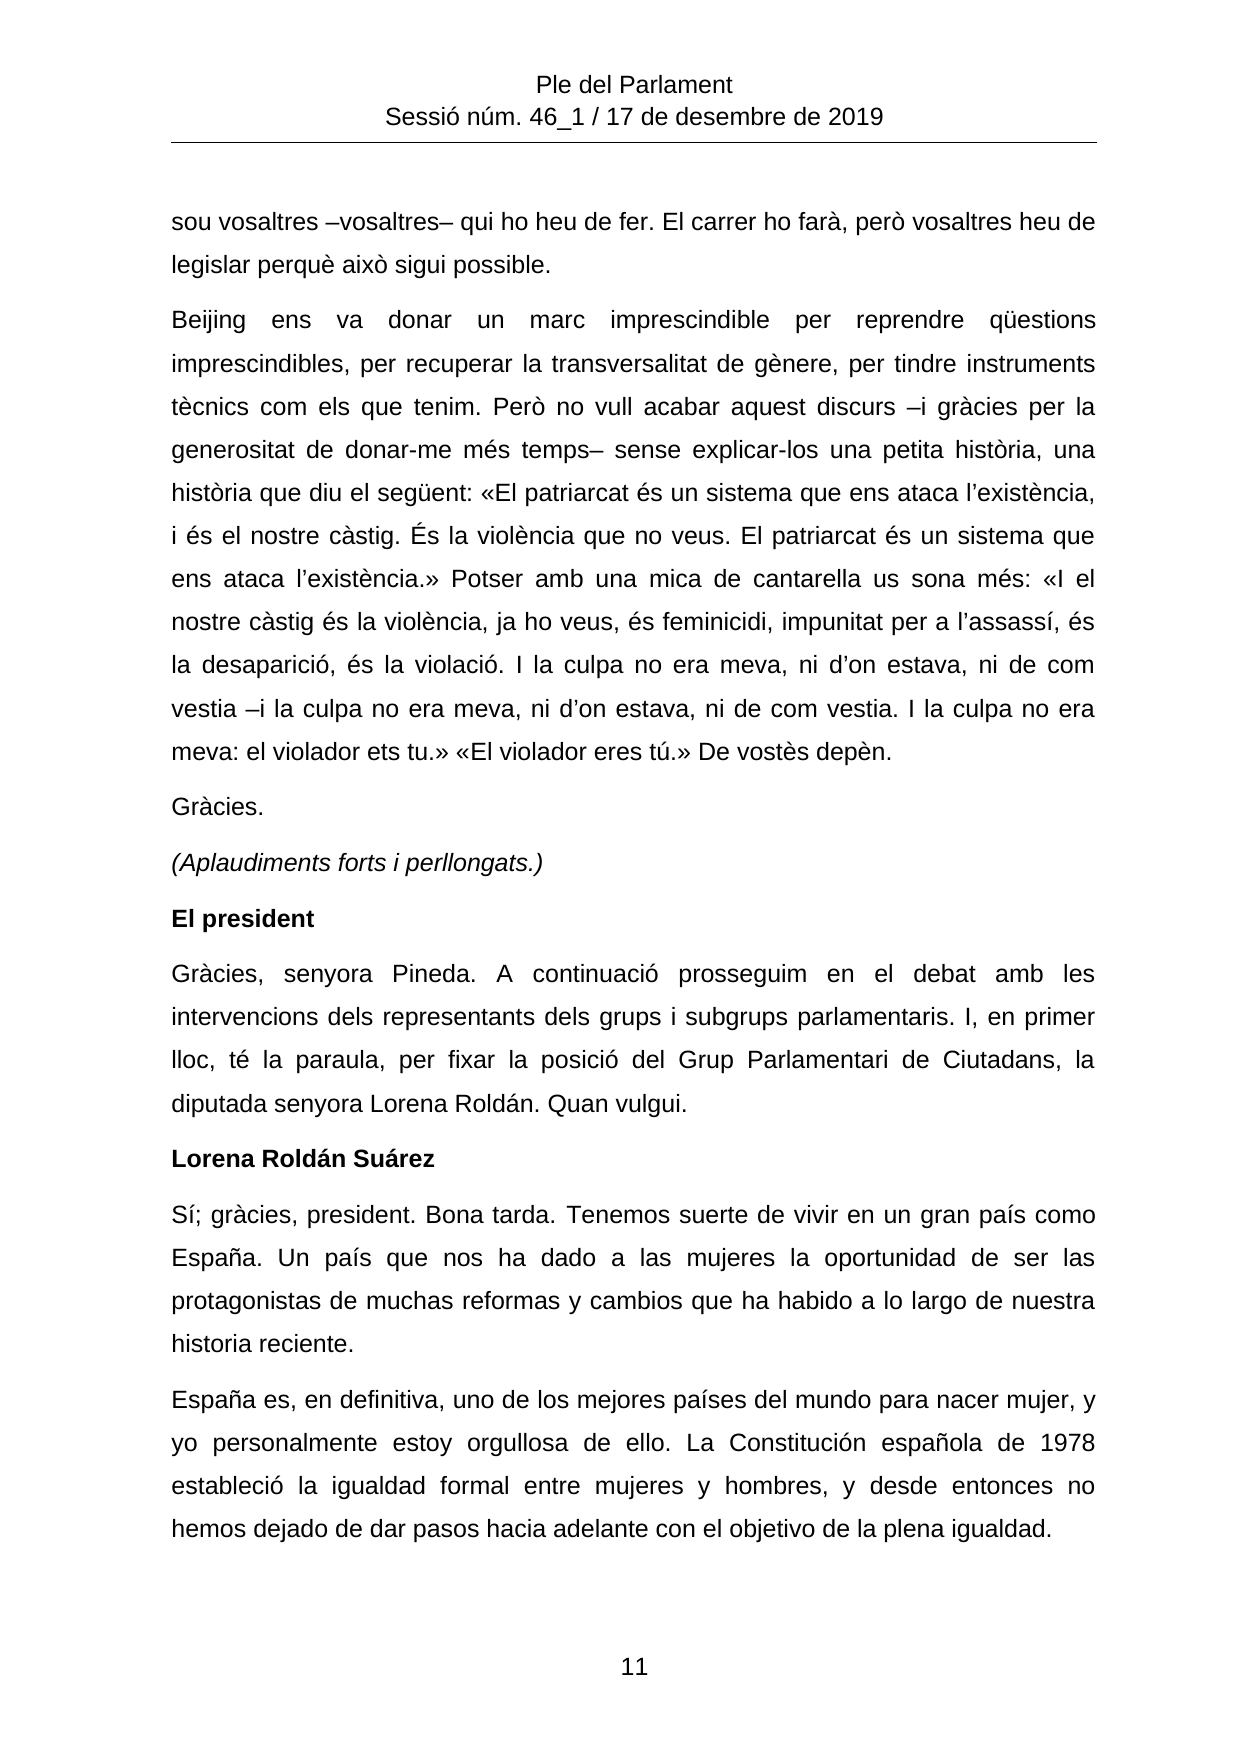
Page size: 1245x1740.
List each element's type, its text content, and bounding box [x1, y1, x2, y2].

text Gràcies, senyora Pineda. A continuació prosseguim en el debat amb les intervencions dels representants dels grups i subgrups parlamentaris. I, en primer lloc, té la paraula, per fixar la posició del Grup Parlamentari de Ciutadans, la diputada senyora Lorena Roldán. Quan vulgui. [171, 959, 1097, 1117]
text (Aplaudiments forts i perllongats.) [171, 848, 1097, 877]
text España es, en definitiva, uno de los mejores países del mundo para nacer mujer, y yo personalmente estoy orgullosa de ello. La Constitución española de 1978 estableció la igualdad formal entre mujeres y hombres, y desde entonces no hemos dejado de dar pasos hacia adelante con el objetivo de la plena igualdad. [171, 1385, 1097, 1543]
text Sí; gràcies, president. Bona tarda. Tenemos suerte de vivir en un gran país como España. Un país que nos ha dado a las mujeres la oportunidad de ser las protagonistas de muchas reformas y cambios que ha habido a lo largo de nuestra historia reciente. [171, 1200, 1097, 1358]
text Beijing ens va donar un marc imprescindible per reprendre qüestions imprescindibles, per recuperar la transversalitat de gènere, per tindre instruments tècnics com els que tenim. Però no vull acabar aquest discurs –i gràcies per la generositat de donar-me més temps– sense explicar-los una petita història, una història que diu el següent: «El patriarcat és un sistema que ens ataca l’existència, i és el nostre càstig. És la violència que no veus. El patriarcat és un sistema que ens ataca l’existència.» Potser amb una mica de cantarella us sona més: «I el nostre càstig és la violència, ja ho veus, és feminicidi, impunitat per a l’assassí, és la desaparició, és la violació. I la culpa no era meva, ni d’on estava, ni de com vestia –i la culpa no era meva, ni d’on estava, ni de com vestia. I la culpa no era meva: el violador ets tu.» «El violador eres tú.» De vostès depèn. [171, 306, 1097, 766]
text Gràcies. [171, 792, 1097, 821]
text El president [171, 904, 1097, 932]
text Lorena Roldán Suárez [171, 1144, 1097, 1173]
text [171, 207, 1097, 279]
